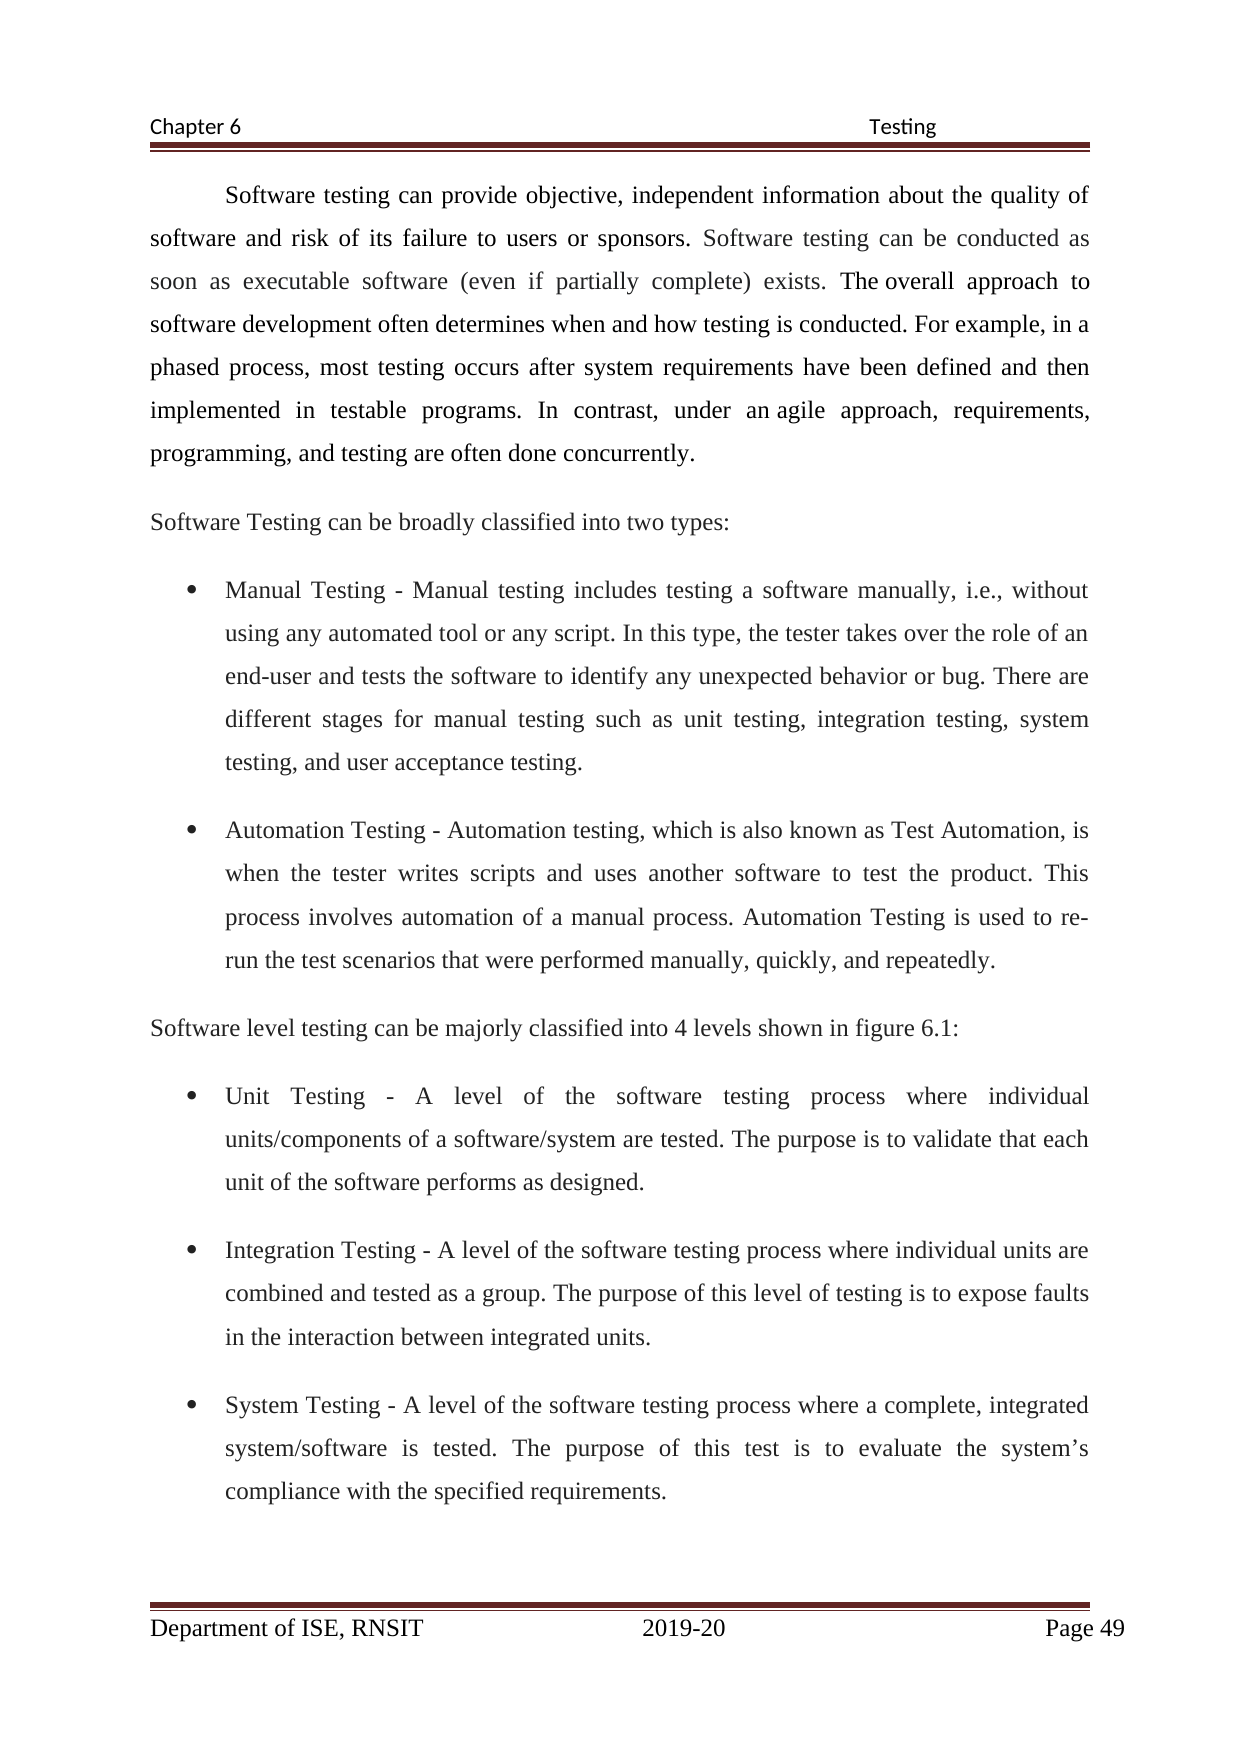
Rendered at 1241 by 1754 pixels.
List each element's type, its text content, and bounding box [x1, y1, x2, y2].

list Automation Testing - Automation testing, which is also known as Test Automation, is when the tester writes scripts and uses another software to test the product. This process involves automation of a manual process. Automation Testing is used to re-run the test scenarios that were performed manually, quickly, and repeatedly. [187, 815, 1090, 973]
text Software Testing can be broadly classified into two types: [150, 507, 1090, 535]
list System Testing - A level of the software testing process where a complete, integrated system/software is tested. The purpose of this test is to evaluate the system’s compliance with the specified requirements. [187, 1390, 1090, 1505]
list Manual Testing - Manual testing includes testing a software manually, i.e., without using any automated tool or any script. In this type, the tester takes over the role of an end-user and tests the software to identify any unexpected behavior or bug. There are different stages for manual testing such as unit testing, integration testing, system testing, and user acceptance testing. [187, 575, 1090, 776]
text Software level testing can be majorly classified into 4 levels shown in figure 6.1: [150, 1013, 1090, 1042]
list Integration Testing - A level of the software testing process where individual units are combined and tested as a group. The purpose of this level of testing is to expose faults in the interaction between integrated units. [187, 1235, 1090, 1350]
text Software testing can provide objective, independent information about the quality of software and risk of its failure to users or sponsors. Software testing can be conducted as soon as executable software (even if partially complete) exists. The overall approach to software development often determines when and how testing is conducted. For example, in a phased process, most testing occurs after system requirements have been defined and then implemented in testable programs. In contrast, under an agile approach, requirements, programming, and testing are often done concurrently. [150, 180, 1090, 467]
list Unit Testing - A level of the software testing process where individual units/components of a software/system are tested. The purpose is to validate that each unit of the software performs as designed. [187, 1081, 1090, 1196]
